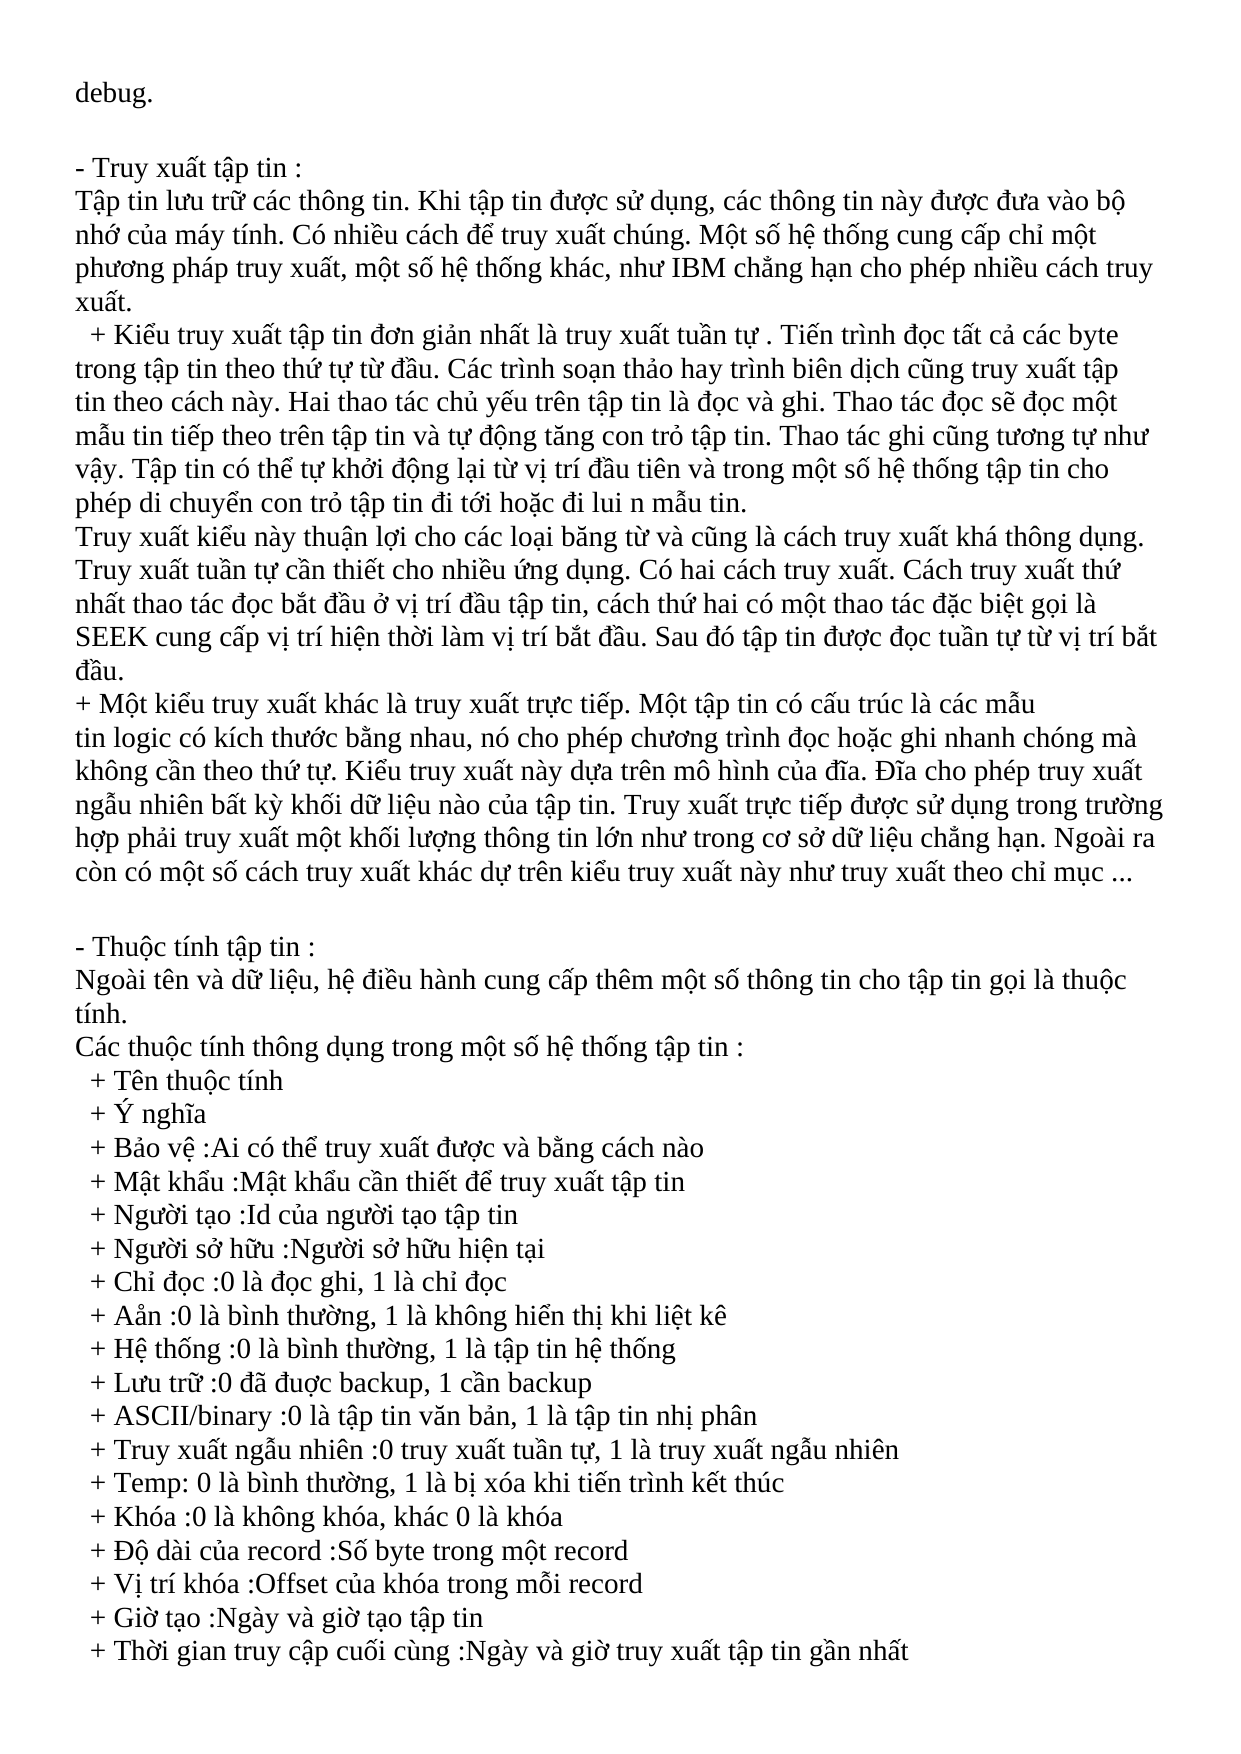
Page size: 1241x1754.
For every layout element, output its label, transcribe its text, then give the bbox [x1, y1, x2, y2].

text - Truy xuất tập tin : Tập tin lưu trữ các thông tin. Khi tập tin được sử dụng, các thông tin này được đưa vào bộ nhớ của máy tính. Có nhiều cách để truy xuất chúng. Một số hệ thống cung cấp chỉ một phương pháp truy xuất, một số hệ thống khác, như IBM chẳng hạn cho phép nhiều cách truy xuất. + Kiểu truy xuất tập tin đơn giản nhất là truy xuất tuần tự . Tiến trình đọc tất cả các byte trong tập tin theo thứ tự từ đầu. Các trình soạn thảo hay trình biên dịch cũng truy xuất tập tin theo cách này. Hai thao tác chủ yếu trên tập tin là đọc và ghi. Thao tác đọc sẽ đọc một mẫu tin tiếp theo trên tập tin và tự động tăng con trỏ tập tin. Thao tác ghi cũng tương tự như vậy. Tập tin có thể tự khởi động lại từ vị trí đầu tiên và trong một số hệ thống tập tin cho phép di chuyển con trỏ tập tin đi tới hoặc đi lui n mẫu tin. Truy xuất kiểu này thuận lợi cho các loại băng từ và cũng là cách truy xuất khá thông dụng. Truy xuất tuần tự cần thiết cho nhiều ứng dụng. Có hai cách truy xuất. Cách truy xuất thứ nhất thao tác đọc bắt đầu ở vị trí đầu tập tin, cách thứ hai có một thao tác đặc biệt gọi là SEEK cung cấp vị trí hiện thời làm vị trí bắt đầu. Sau đó tập tin được đọc tuần tự từ vị trí bắt đầu. + Một kiểu truy xuất khác là truy xuất trực tiếp. Một tập tin có cấu trúc là các mẫu tin logic có kích thước bằng nhau, nó cho phép chương trình đọc hoặc ghi nhanh chóng mà không cần theo thứ tự. Kiểu truy xuất này dựa trên mô hình của đĩa. Đĩa cho phép truy xuất ngẫu nhiên bất kỳ khối dữ liệu nào của tập tin. Truy xuất trực tiếp được sử dụng trong trường hợp phải truy xuất một khối lượng thông tin lớn như trong cơ sở dữ liệu chẳng hạn. Ngoài ra còn có một số cách truy xuất khác dự trên kiểu truy xuất này như truy xuất theo chỉ mục ... [75, 150, 1165, 916]
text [75, 929, 1165, 1667]
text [75, 75, 1165, 137]
